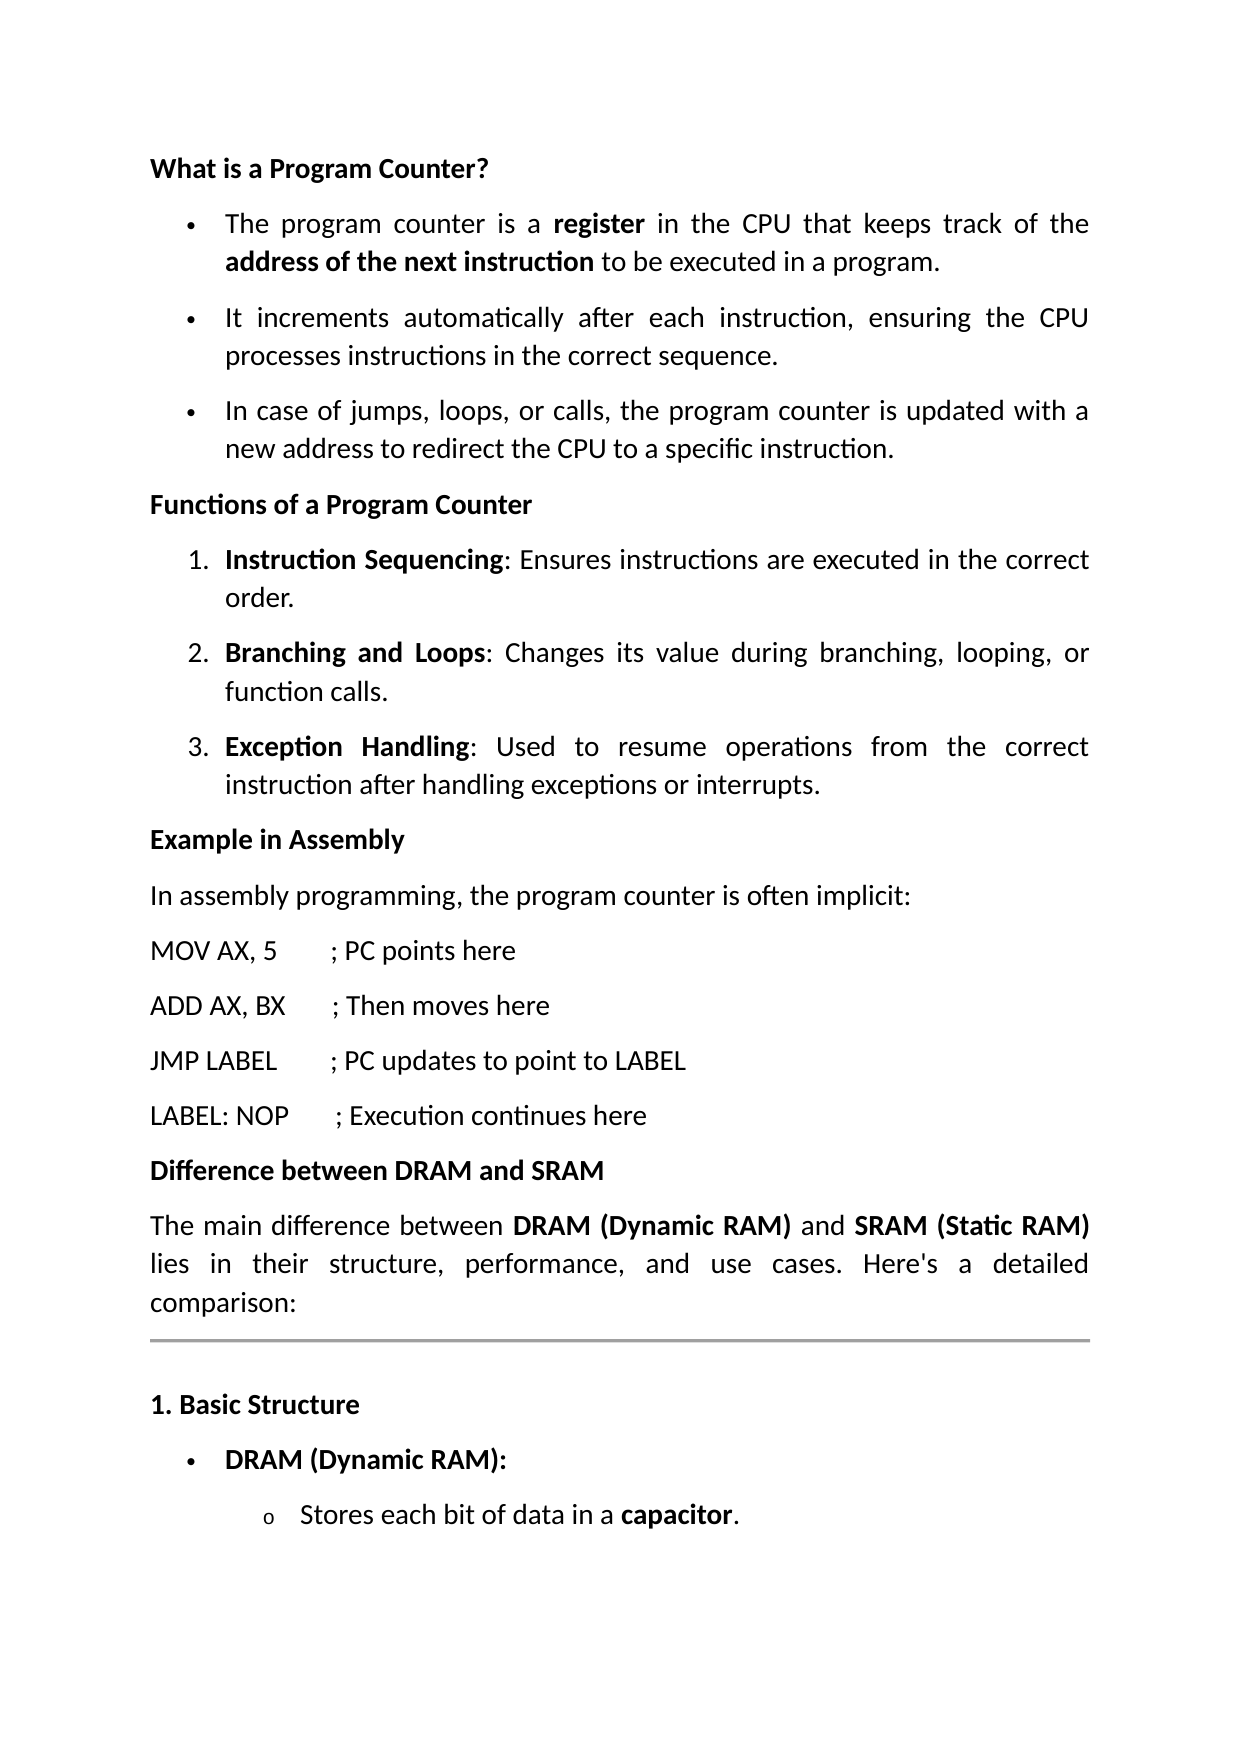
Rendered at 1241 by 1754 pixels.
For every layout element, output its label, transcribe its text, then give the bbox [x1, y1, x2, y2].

text Example in Assembly [150, 821, 1090, 857]
text LABEL: NOP ; Execution continues here [150, 1097, 1090, 1133]
text ADD AX, BX ; Then moves here [150, 987, 1090, 1022]
text Difference between DRAM and SRAM [150, 1152, 1090, 1188]
text MOV AX, 5 ; PC points here [150, 932, 1090, 967]
list Instruction Sequencing: Ensures instructions are executed in the correct order. [187, 541, 1090, 615]
text What is a Program Counter? [150, 150, 1090, 186]
list Branching and Loops: Changes its value during branching, looping, or function calls. [187, 634, 1090, 708]
list It increments automatically after each instruction, ensuring the CPU processes instructions in the correct sequence. [187, 299, 1090, 373]
list Exception Handling: Used to resume operations from the correct instruction after handling exceptions or interrupts. [187, 728, 1090, 802]
text 1. Basic Structure [150, 1386, 1090, 1422]
text JMP LABEL ; PC updates to point to LABEL [150, 1042, 1090, 1077]
list DRAM (Dynamic RAM): [187, 1441, 1090, 1477]
list In case of jumps, loops, or calls, the program counter is updated with a new address to redirect the CPU to a specific instruction. [187, 392, 1090, 466]
list The program counter is a register in the CPU that keeps track of the address of the next instruction to be executed in a program. [187, 205, 1090, 279]
text Functions of a Program Counter [150, 486, 1090, 521]
list Stores each bit of data in a capacitor. [262, 1496, 1090, 1532]
text The main difference between DRAM (Dynamic RAM) and SRAM (Static RAM) lies in their structure, performance, and use cases. Here's a detailed comparison: [150, 1207, 1090, 1320]
text In assembly programming, the program counter is often implicit: [150, 877, 1090, 912]
